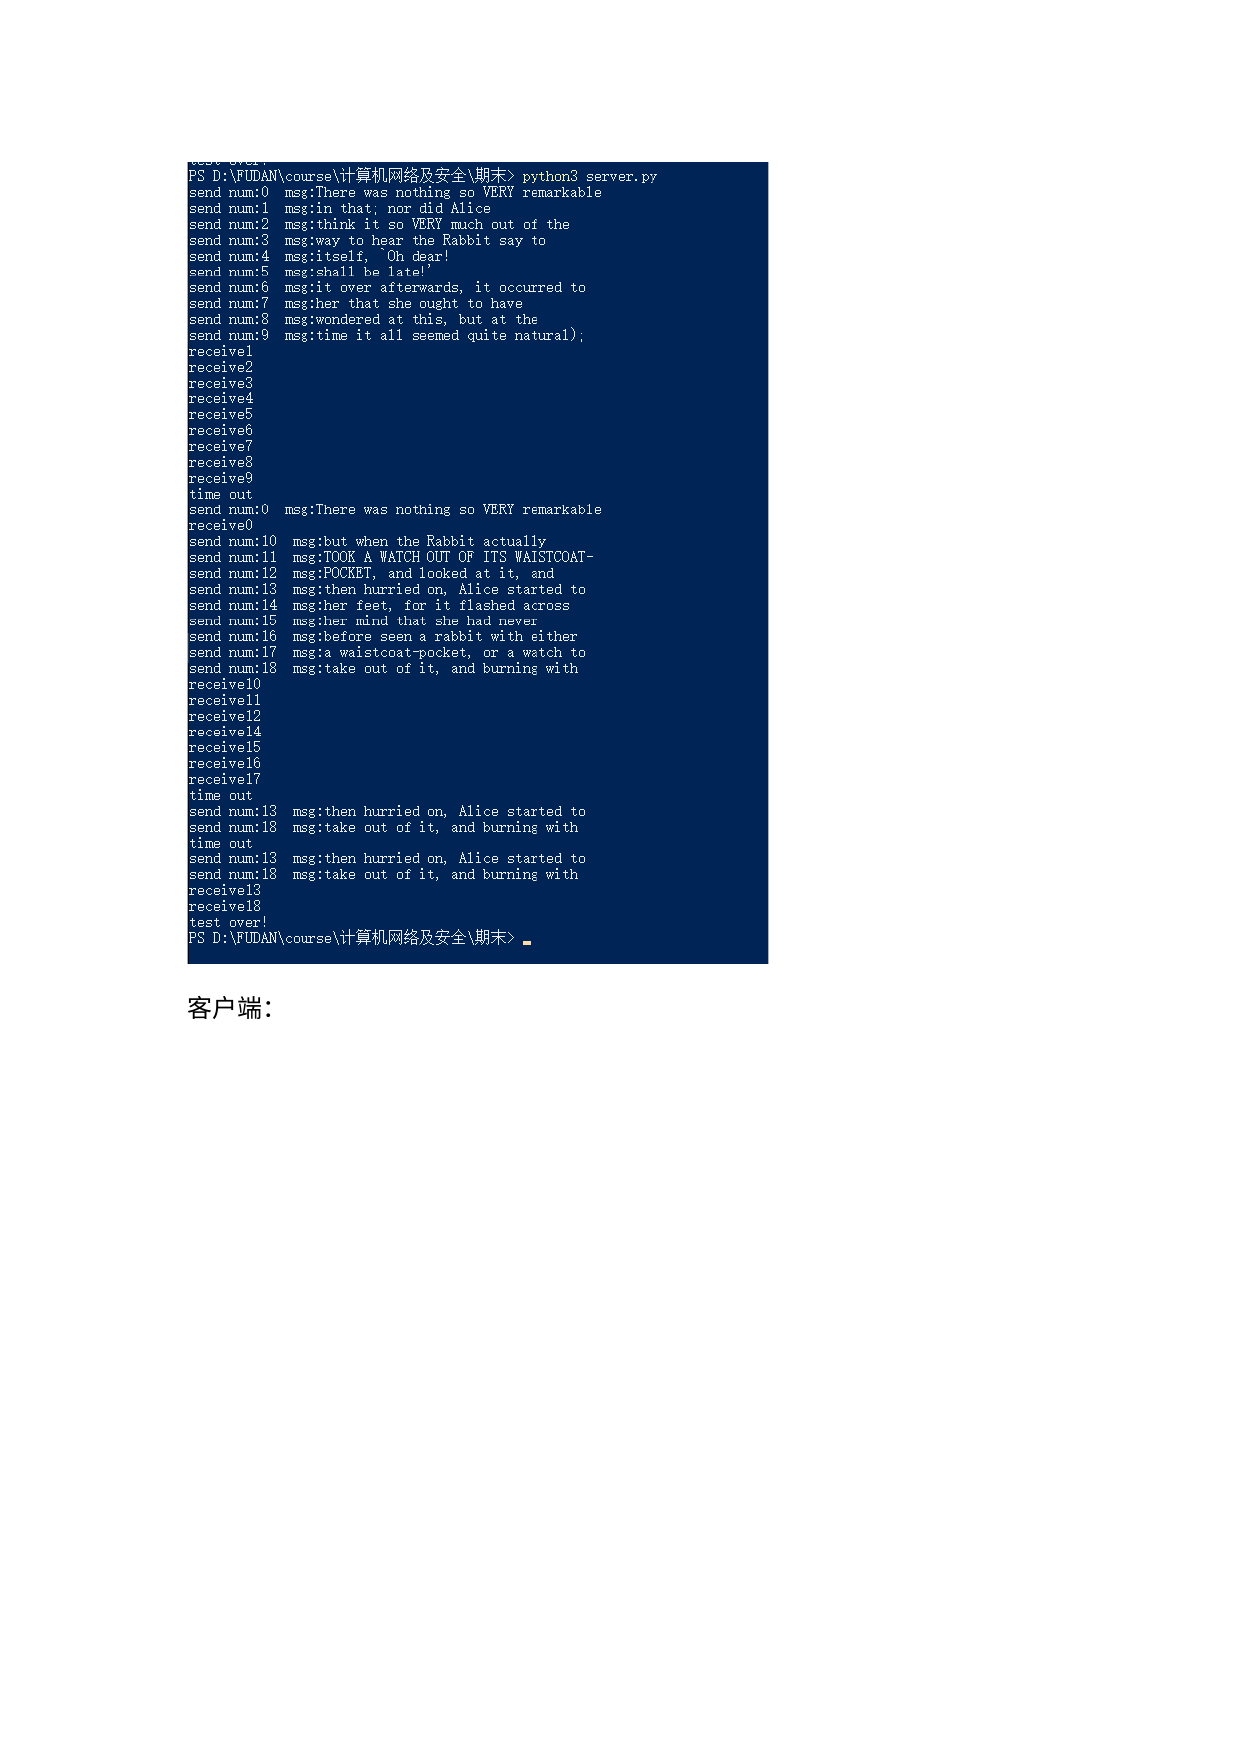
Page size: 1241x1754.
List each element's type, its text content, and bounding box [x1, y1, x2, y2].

picture [187, 162, 769, 964]
text 客户端： [187, 974, 1053, 1039]
